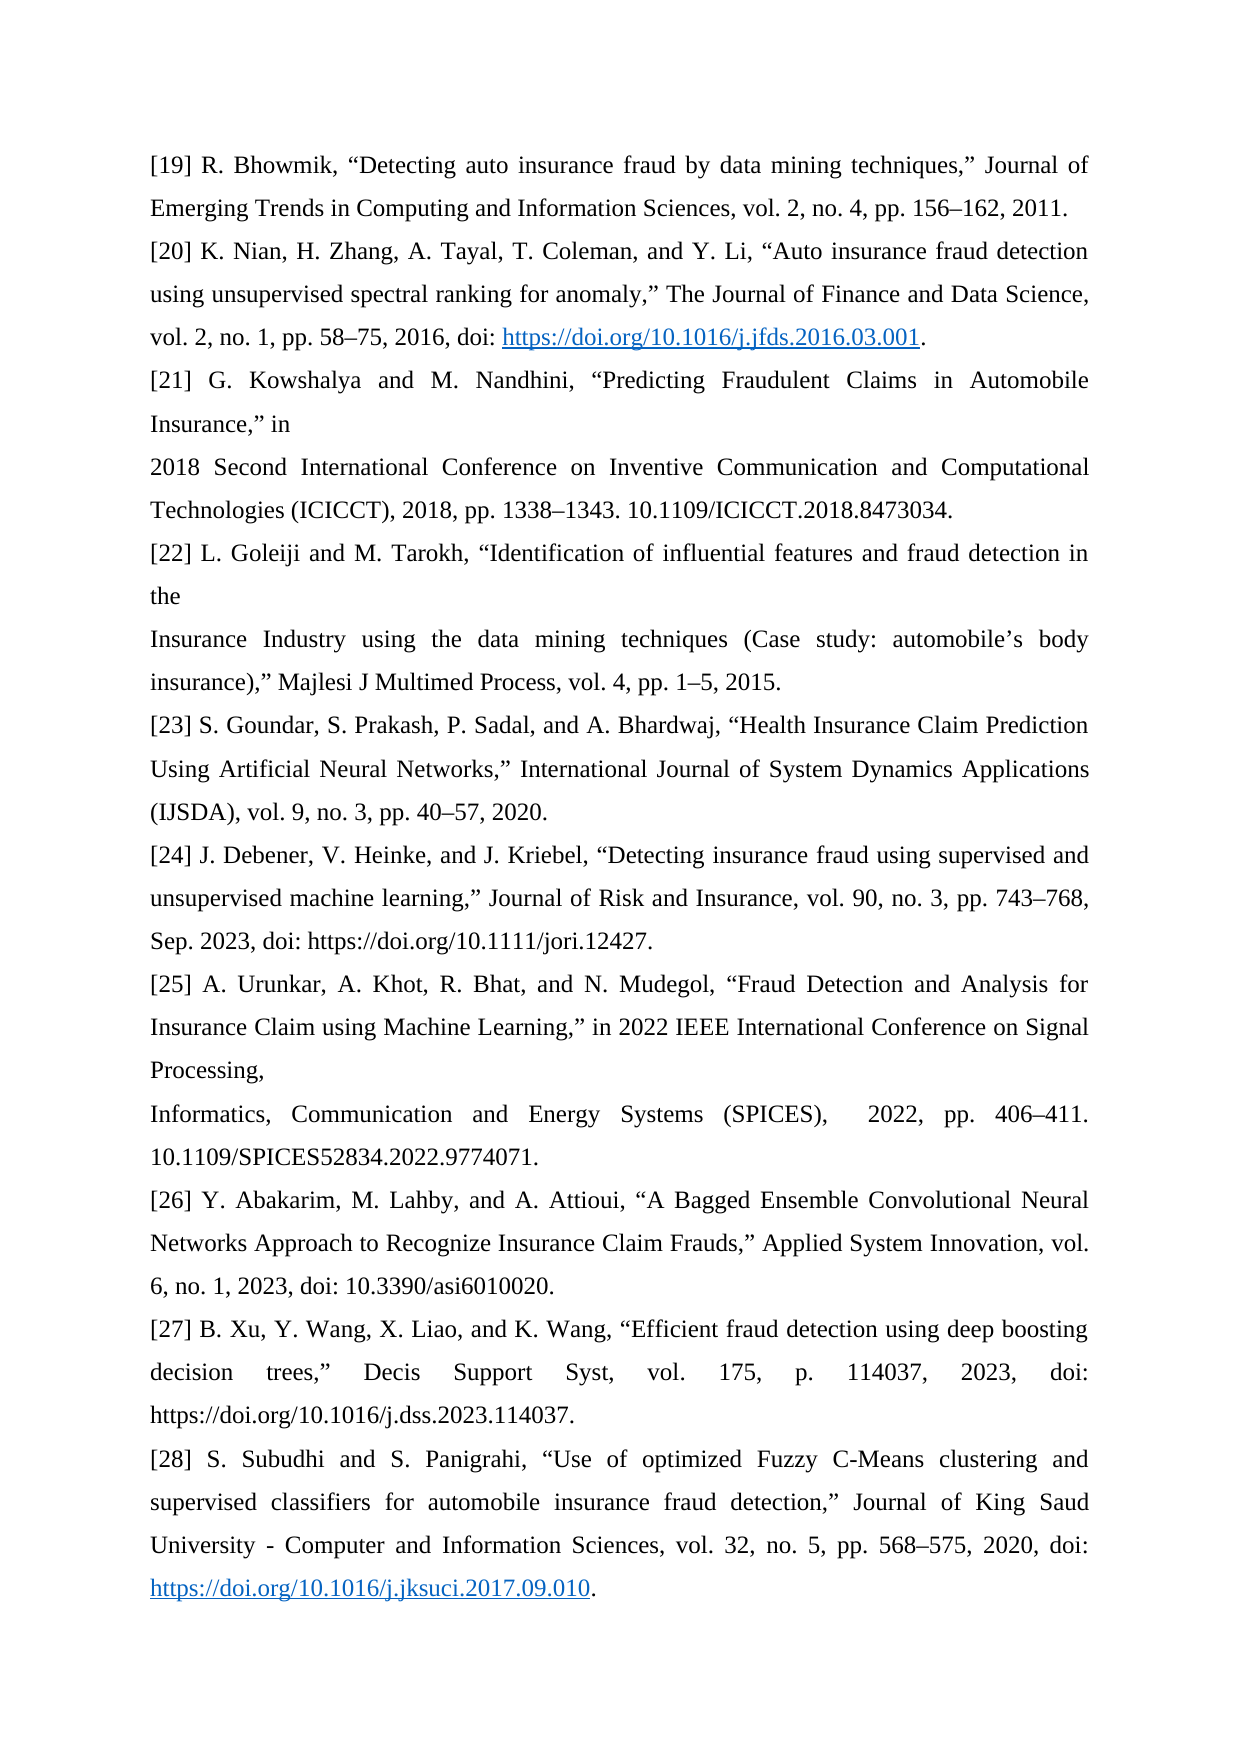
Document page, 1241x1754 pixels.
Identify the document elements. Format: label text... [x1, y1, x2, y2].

text [19] R. Bhowmik, “Detecting auto insurance fraud by data mining techniques,” Journal of Emerging Trends in Computing and Information Sciences, vol. 2, no. 4, pp. 156–162, 2011. [150, 150, 1090, 222]
text [24] J. Debener, V. Heinke, and J. Kriebel, “Detecting insurance fraud using supervised and unsupervised machine learning,” Journal of Risk and Insurance, vol. 90, no. 3, pp. 743–768, Sep. 2023, doi: https://doi.org/10.1111/jori.12427. [150, 840, 1090, 955]
text [23] S. Goundar, S. Prakash, P. Sadal, and A. Bhardwaj, “Health Insurance Claim Prediction Using Artificial Neural Networks,” International Journal of System Dynamics Applications (IJSDA), vol. 9, no. 3, pp. 40–57, 2020. [150, 711, 1090, 826]
text Insurance Industry using the data mining techniques (Case study: automobile’s body insurance),” Majlesi J Multimed Process, vol. 4, pp. 1–5, 2015. [150, 624, 1090, 696]
text [27] B. Xu, Y. Wang, X. Liao, and K. Wang, “Efficient fraud detection using deep boosting decision trees,” Decis Support Syst, vol. 175, p. 114037, 2023, doi: https://doi.org/10.1016/j.dss.2023.114037. [150, 1314, 1090, 1429]
text 2018 Second International Conference on Inventive Communication and Computational Technologies (ICICCT), 2018, pp. 1338–1343. 10.1109/ICICCT.2018.8473034. [150, 452, 1090, 524]
text [21] G. Kowshalya and M. Nandhini, “Predicting Fraudulent Claims in Automobile Insurance,” in [150, 366, 1090, 437]
text [26] Y. Abakarim, M. Lahby, and A. Attioui, “A Bagged Ensemble Convolutional Neural Networks Approach to Recognize Insurance Claim Frauds,” Applied System Innovation, vol. 6, no. 1, 2023, doi: 10.3390/asi6010020. [150, 1185, 1090, 1300]
text [20] K. Nian, H. Zhang, A. Tayal, T. Coleman, and Y. Li, “Auto insurance fraud detection using unsupervised spectral ranking for anomaly,” The Journal of Finance and Data Science, vol. 2, no. 1, pp. 58–75, 2016, doi: https://doi.org/10.1016/j.jfds.2016.03.001. [150, 236, 1090, 351]
text [28] S. Subudhi and S. Panigrahi, “Use of optimized Fuzzy C-Means clustering and supervised classifiers for automobile insurance fraud detection,” Journal of King Saud University - Computer and Information Sciences, vol. 32, no. 5, pp. 568–575, 2020, doi: https://doi.org/10.1016/j.jksuci.2017.09.010. [150, 1444, 1090, 1602]
text [25] A. Urunkar, A. Khot, R. Bhat, and N. Mudegol, “Fraud Detection and Analysis for Insurance Claim using Machine Learning,” in 2022 IEEE International Conference on Signal Processing, [150, 969, 1090, 1084]
text [22] L. Goleiji and M. Tarokh, “Identification of influential features and fraud detection in the [150, 538, 1090, 610]
text Informatics, Communication and Energy Systems (SPICES), 2022, pp. 406–411. 10.1109/SPICES52834.2022.9774071. [150, 1099, 1090, 1171]
